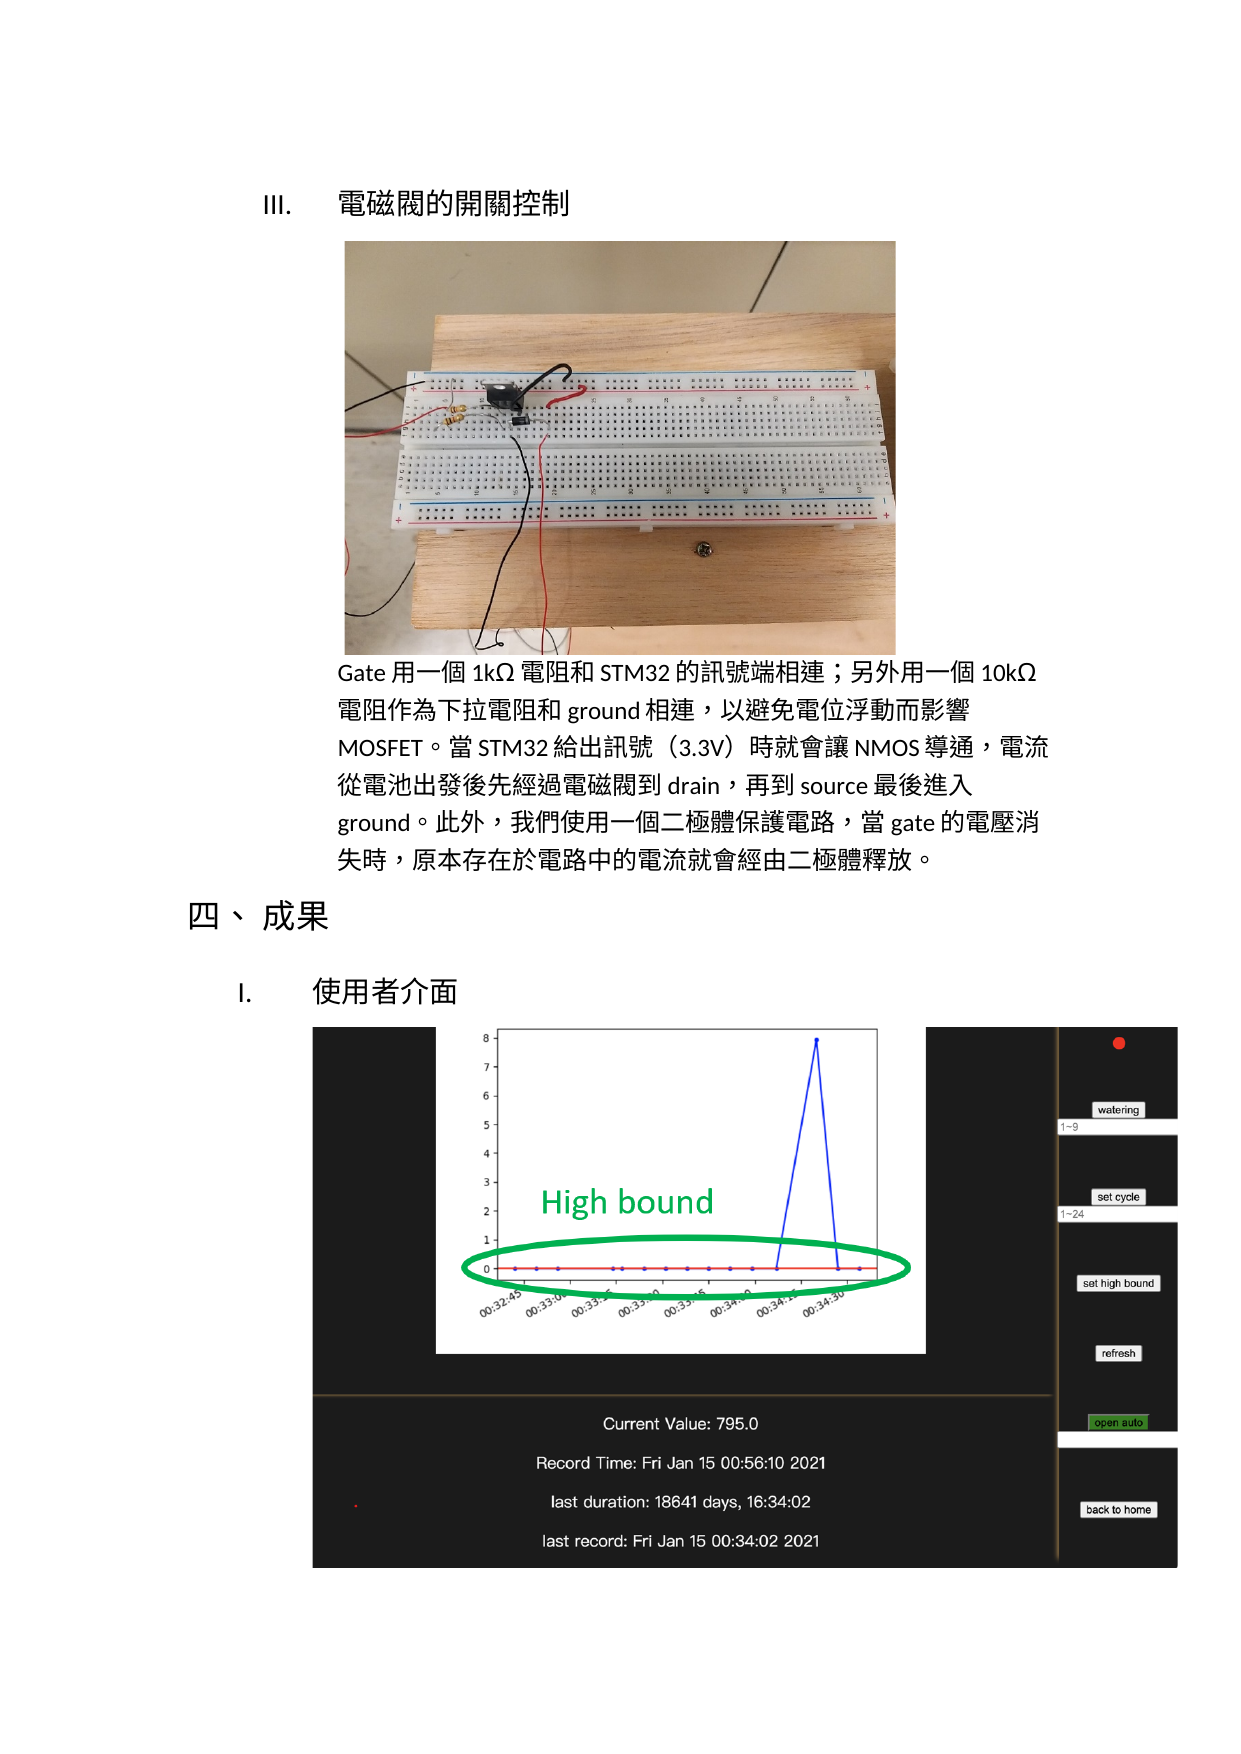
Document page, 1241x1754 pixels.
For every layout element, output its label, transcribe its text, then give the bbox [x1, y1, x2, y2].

picture [312, 1027, 1178, 1568]
list 電磁閥的開關控制 [262, 164, 1053, 239]
list 使用者介面 [237, 952, 1053, 1027]
list 成果 [187, 877, 1053, 952]
picture [344, 241, 896, 652]
list Gate用一個1kΩ電阻和STM32的訊號端相連；另外用一個10kΩ電阻作為下拉電阻和ground相連，以避免電位浮動而影響MOSFET。當STM32給出訊號（3.3V）時就會讓NMOS導通，電流從電池出發後先經過電磁閥到drain，再到source最後進入ground。此外，我們使用一個二極體保護電路，當gate的電壓消失時，原本存在於電路中的電流就會經由二極體釋放。 [337, 652, 1053, 877]
